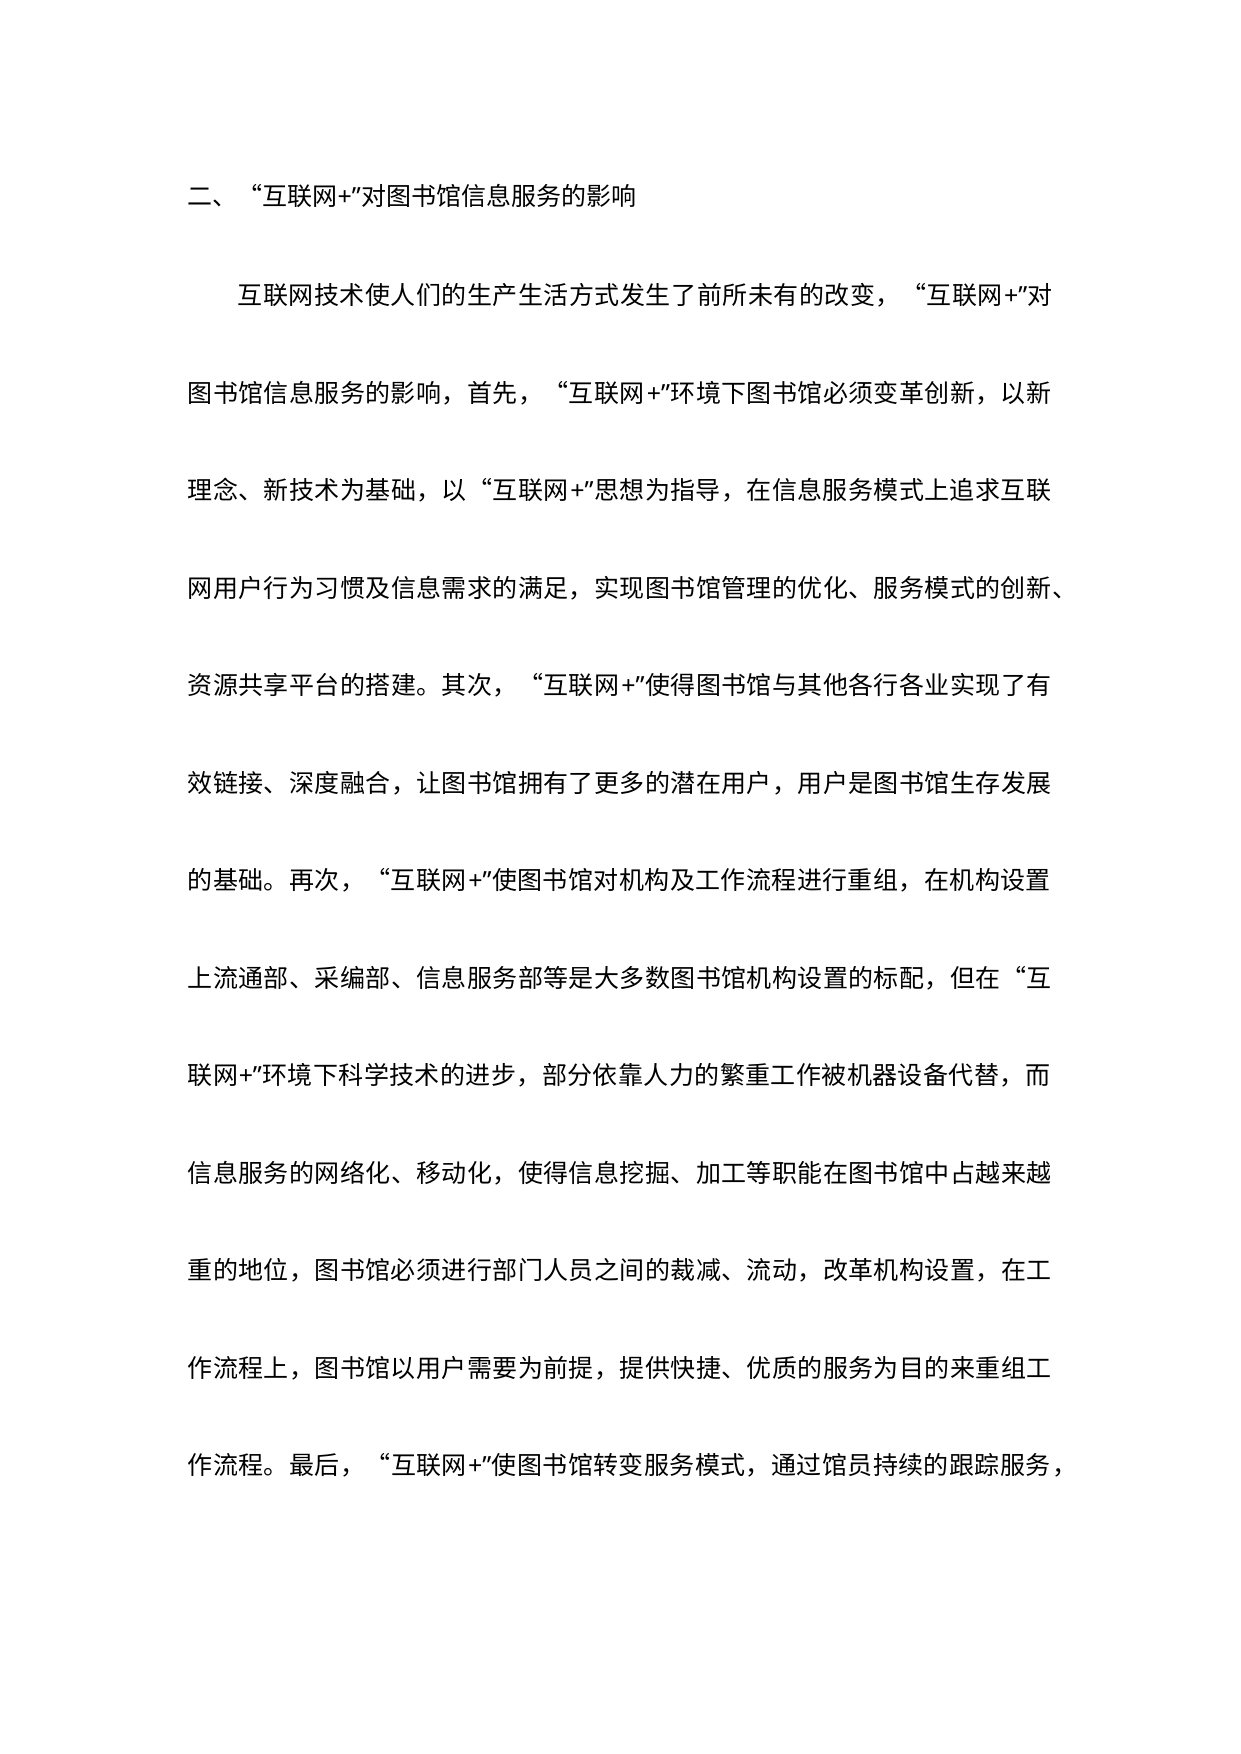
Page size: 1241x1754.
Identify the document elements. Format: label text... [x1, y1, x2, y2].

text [187, 261, 1053, 1496]
text 二、“互联网+”对图书馆信息服务的影响 [187, 162, 1053, 227]
